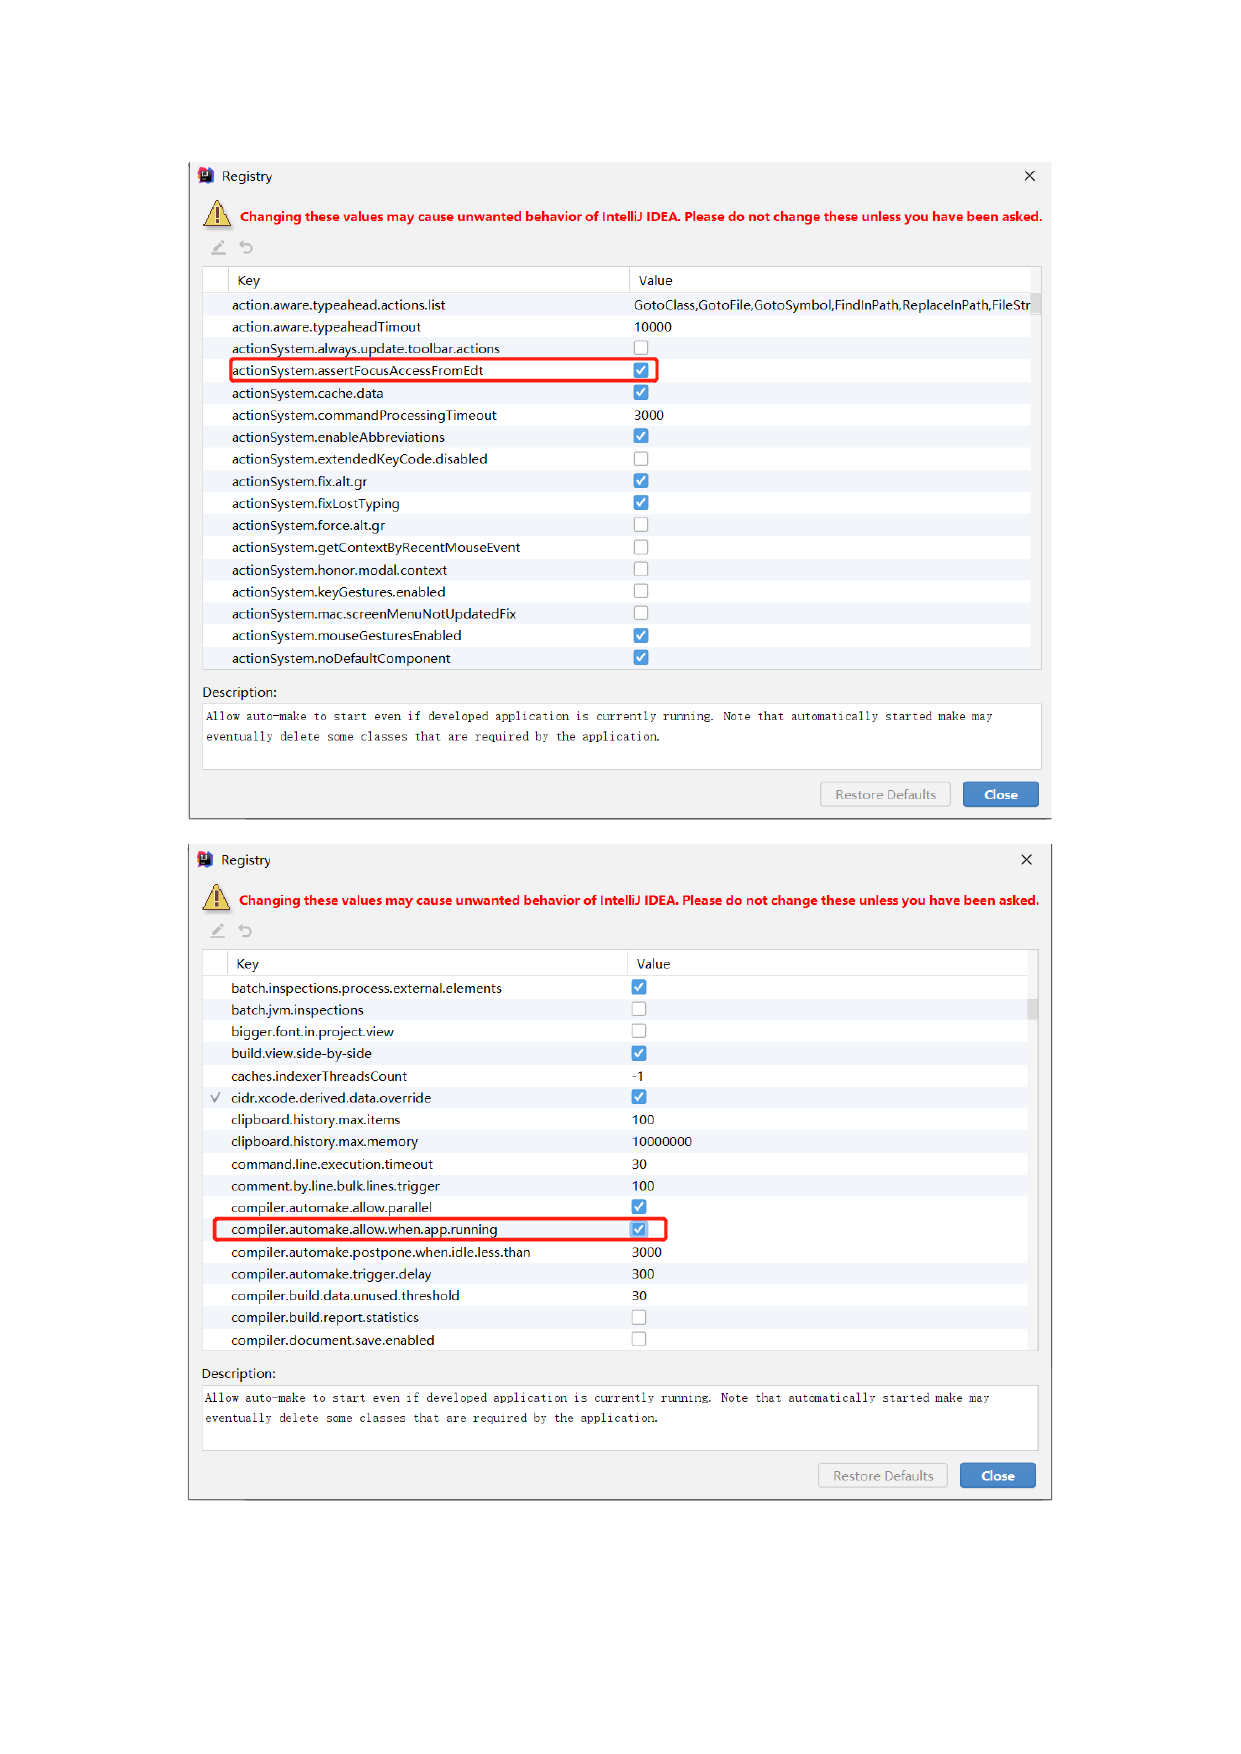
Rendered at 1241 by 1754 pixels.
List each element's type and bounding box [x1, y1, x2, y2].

picture [187, 162, 1052, 820]
picture [187, 844, 1053, 1501]
